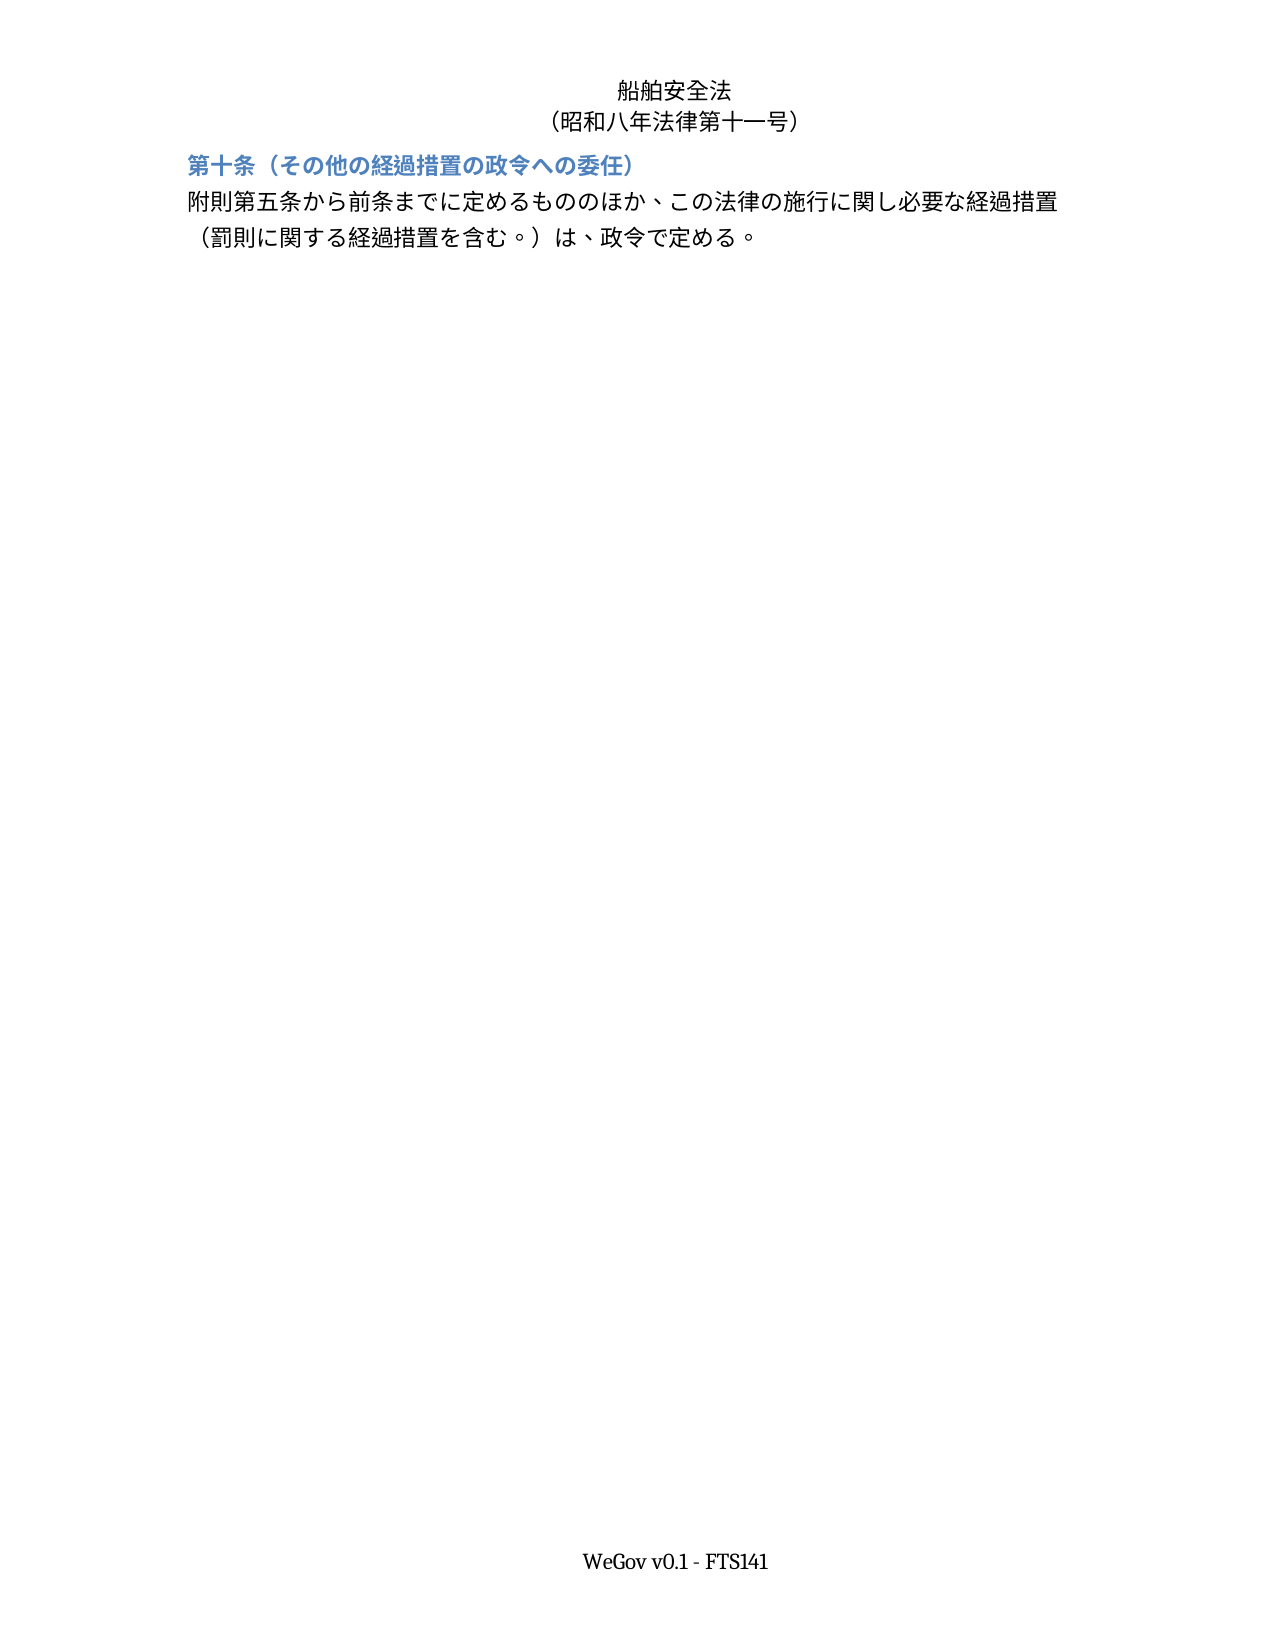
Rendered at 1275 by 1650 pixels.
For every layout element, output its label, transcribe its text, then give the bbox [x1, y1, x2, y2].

subtitle 第十条（その他の経過措置の政令への委任） [187, 150, 1087, 181]
text 附則第五条から前条までに定めるもののほか、この法律の施行に関し必要な経過措置（罰則に関する経過措置を含む。）は、政令で定める。 [187, 186, 1087, 253]
